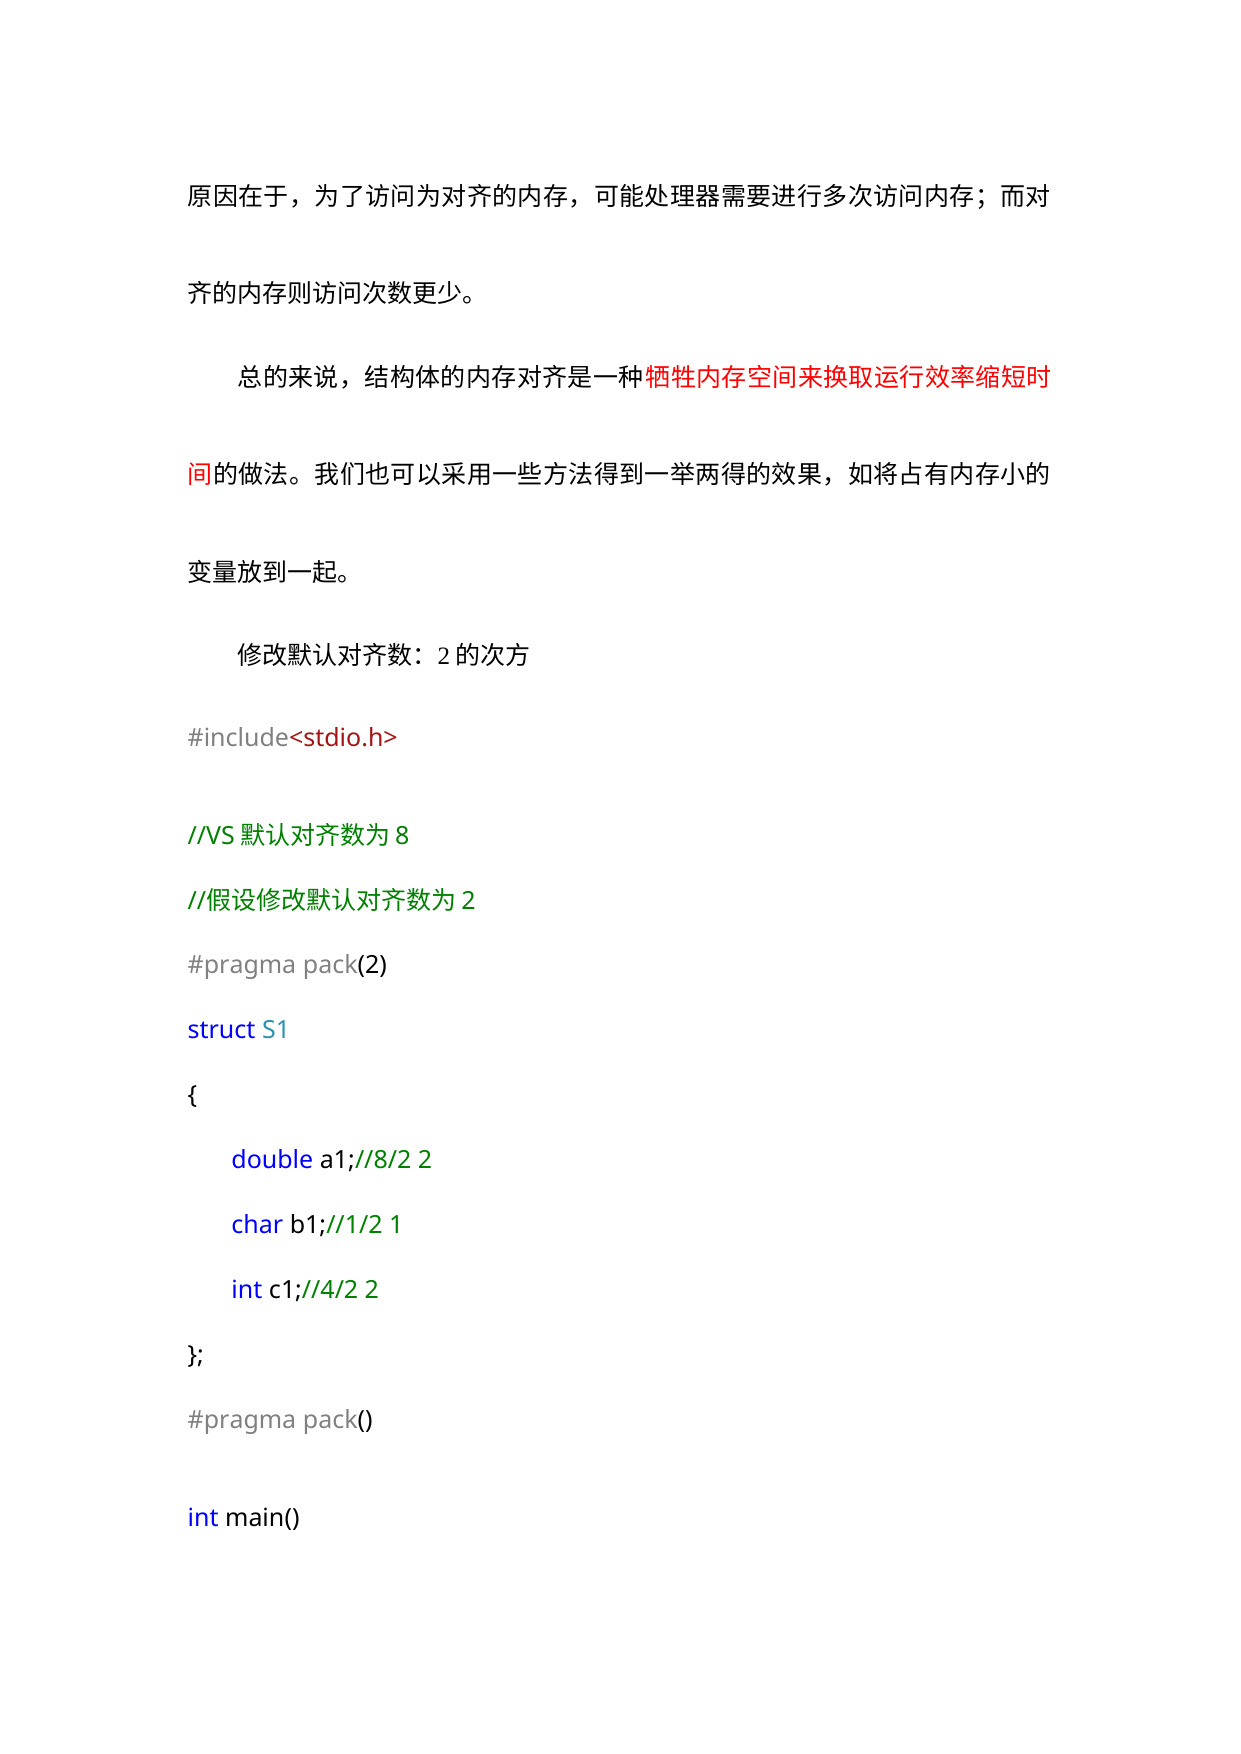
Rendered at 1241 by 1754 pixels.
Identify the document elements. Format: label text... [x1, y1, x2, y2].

text 修改默认对齐数：2的次方 [187, 621, 1053, 686]
text #pragma pack(2) [187, 931, 1053, 996]
text //VS默认对齐数为8 [187, 801, 1053, 866]
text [187, 162, 1053, 324]
text #include<stdio.h> [187, 704, 1053, 769]
text //假设修改默认对齐数为2 [187, 866, 1053, 931]
text #pragma pack() [187, 1386, 1053, 1451]
text 总的来说，结构体的内存对齐是一种牺牲内存空间来换取运行效率缩短时间的做法。我们也可以采用一些方法得到一举两得的效果，如将占有内存小的变量放到一起。 [187, 343, 1053, 603]
text char b1;//1/2 1 [187, 1191, 1053, 1256]
text struct S1 [187, 996, 1053, 1061]
text int main() [187, 1484, 1053, 1549]
text int c1;//4/2 2 [187, 1256, 1053, 1321]
text { [187, 1061, 1053, 1126]
text }; [187, 1321, 1053, 1386]
text double a1;//8/2 2 [187, 1126, 1053, 1191]
